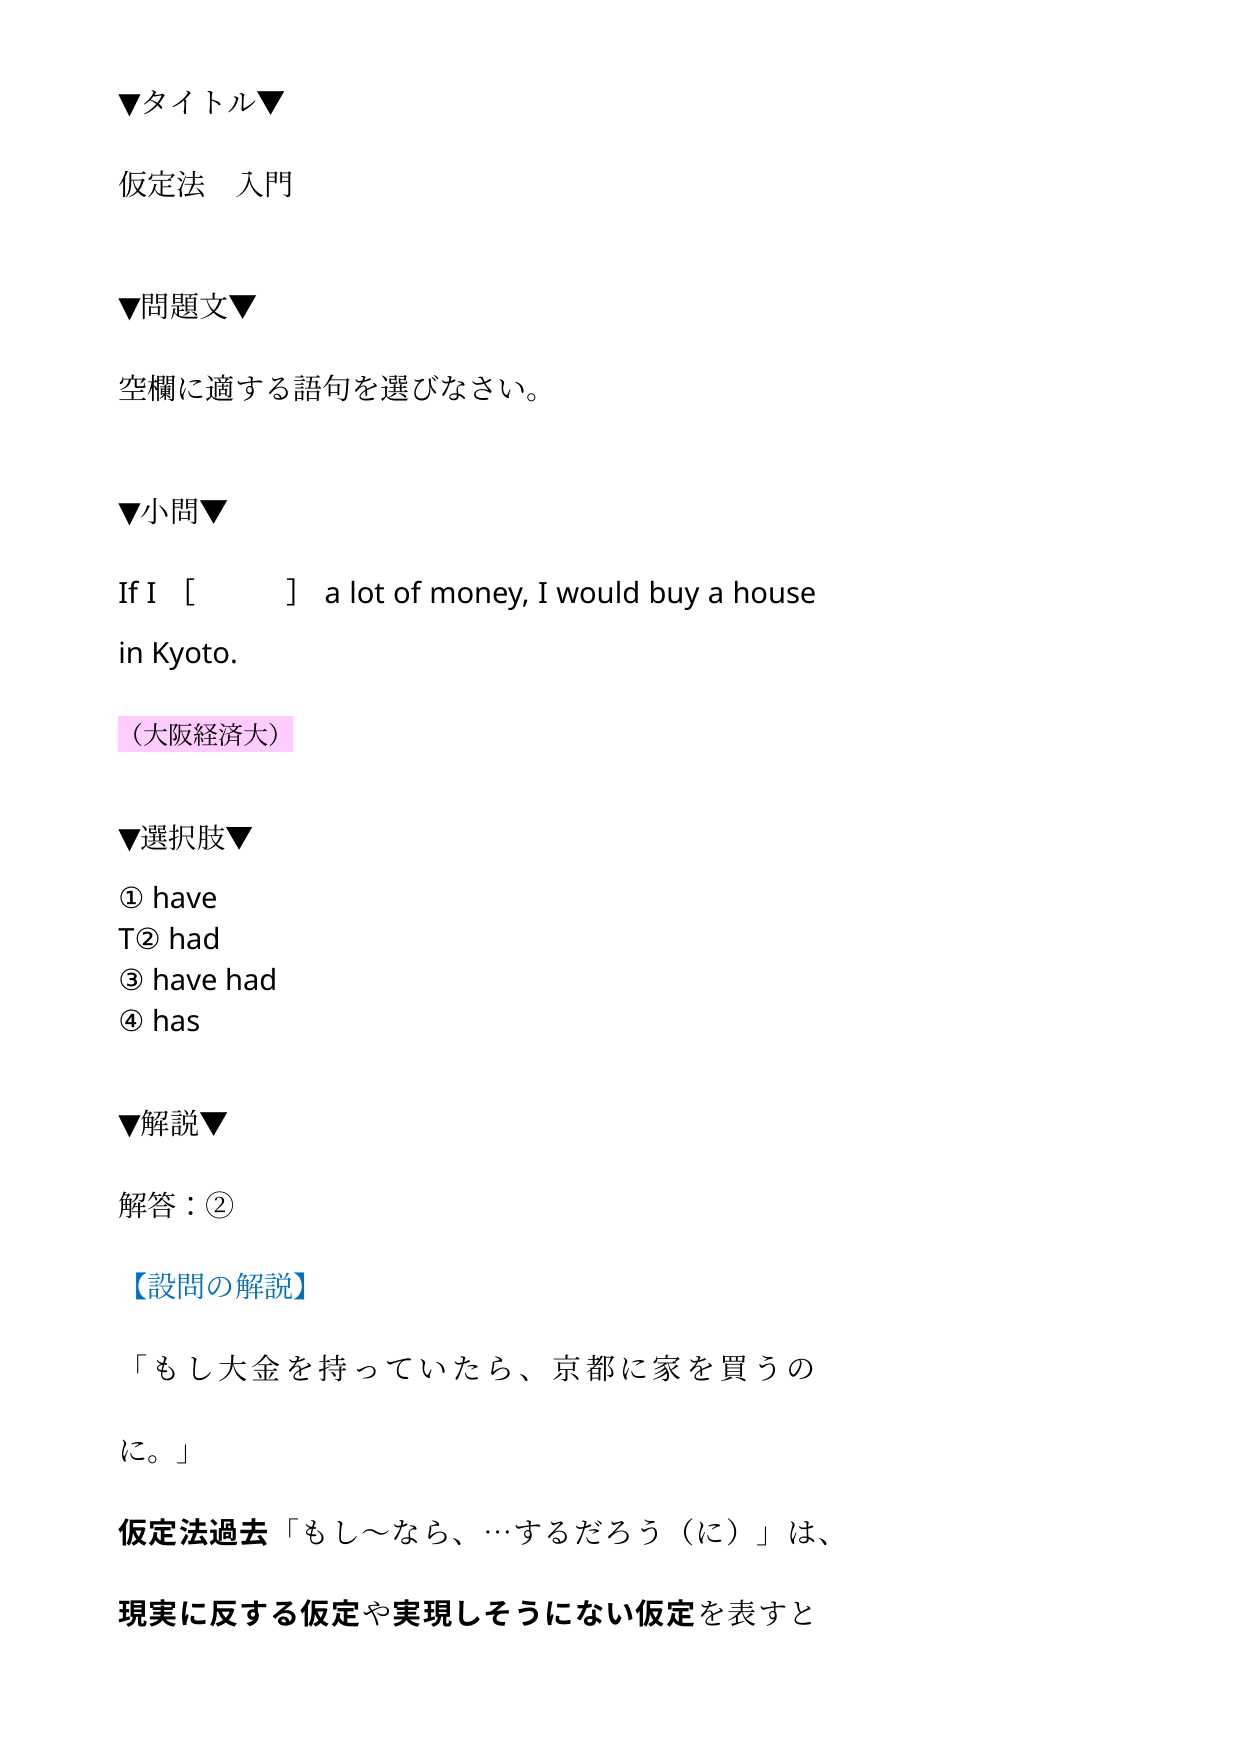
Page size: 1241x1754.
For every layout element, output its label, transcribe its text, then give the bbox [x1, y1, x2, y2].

text T② had [118, 918, 818, 959]
text ③ have had [118, 959, 818, 999]
text ▼選択肢▼ [118, 795, 818, 877]
text If I ［ ］ a lot of money, I would buy a house in Kyoto. （大阪経済大） [118, 550, 818, 754]
text 空欄に適する語句を選びなさい。 [118, 346, 818, 428]
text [118, 1163, 818, 1653]
text ▼問題文▼ [118, 264, 818, 346]
text ① have [118, 877, 818, 918]
text 仮定法 入門 [118, 142, 818, 224]
text ④ has [118, 999, 818, 1040]
text ▼タイトル▼ [118, 60, 818, 142]
text ▼解説▼ [118, 1081, 818, 1163]
text ▼小問▼ [118, 469, 818, 550]
